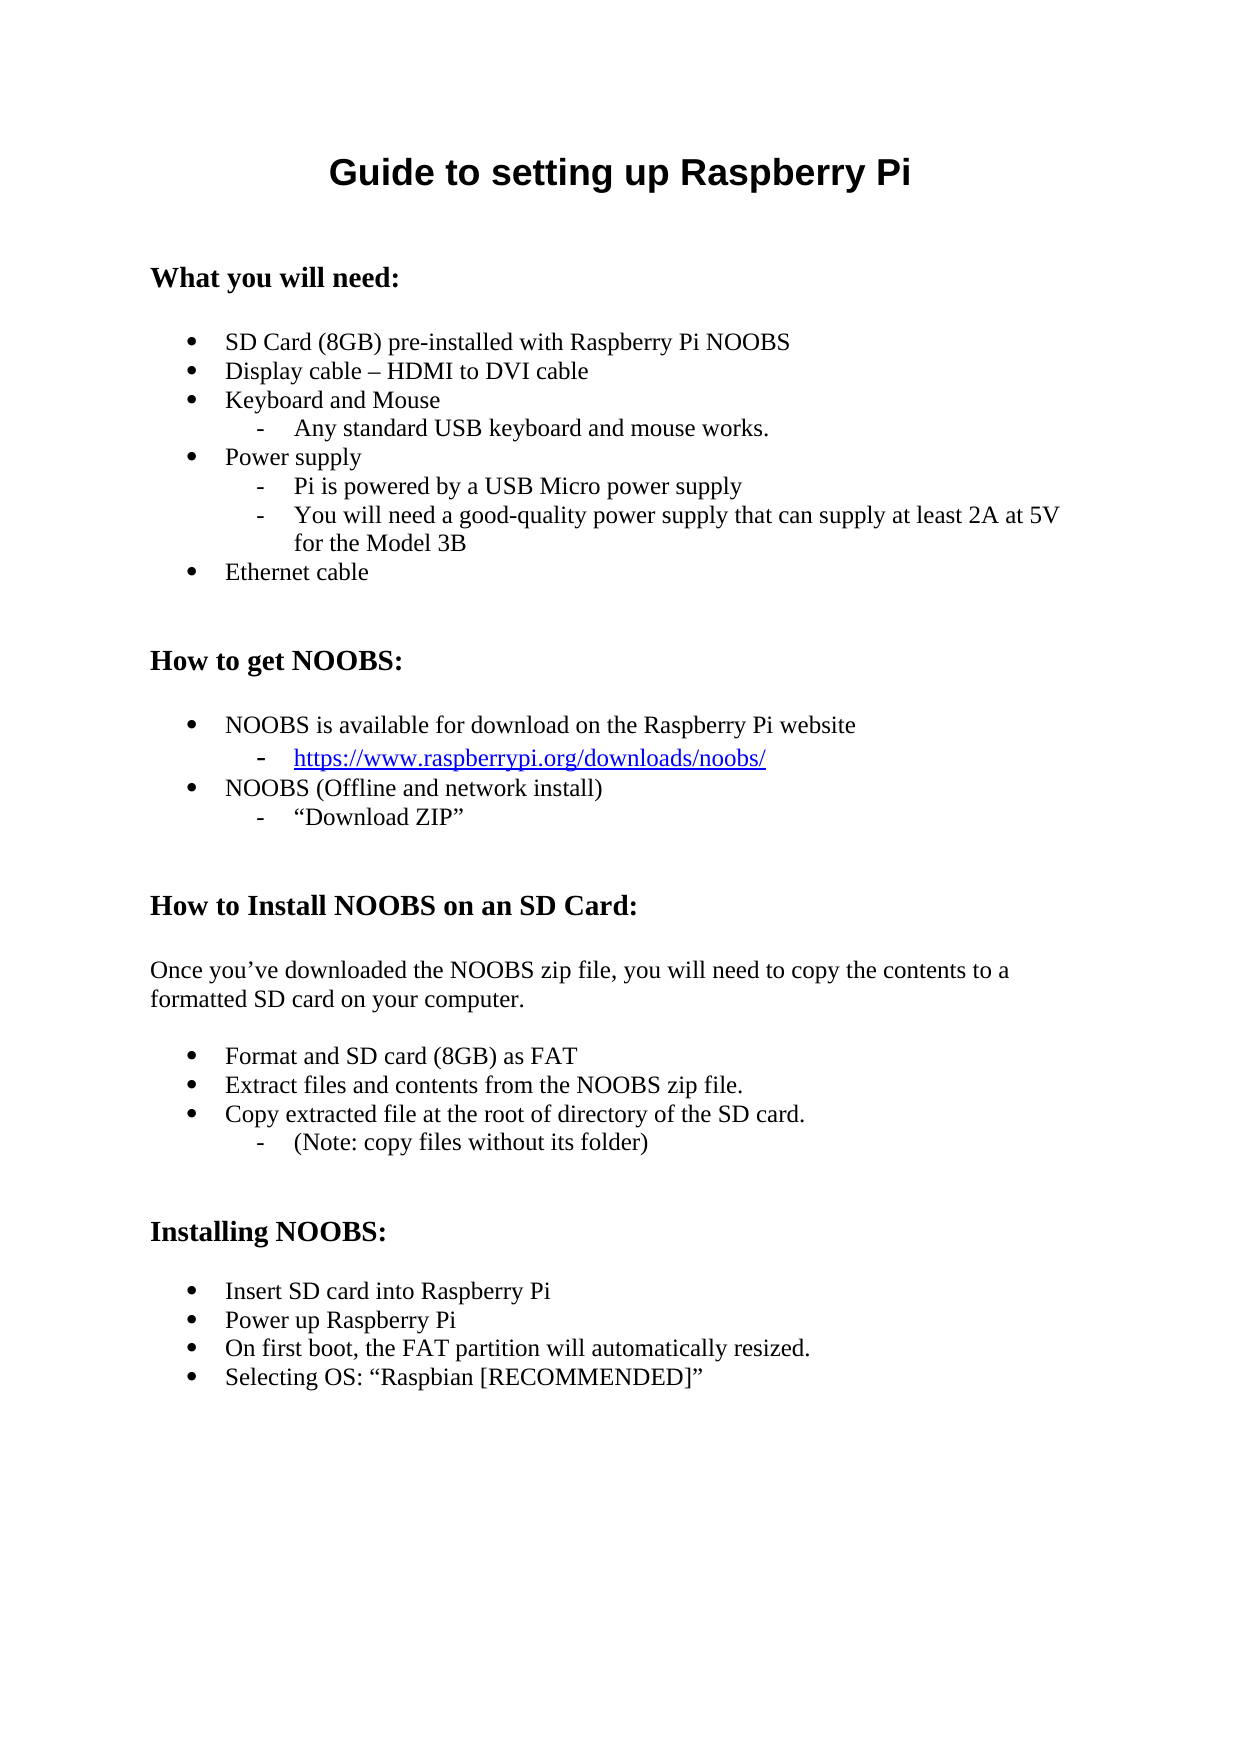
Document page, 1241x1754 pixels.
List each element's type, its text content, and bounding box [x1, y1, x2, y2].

list Any standard USB keyboard and mouse works. [256, 413, 1090, 442]
list “Download ZIP” [256, 802, 1090, 830]
list Selecting OS: “Raspbian [RECOMMENDED]” [187, 1362, 1090, 1391]
list Extract files and contents from the NOOBS zip file. [187, 1070, 1090, 1099]
text Once you’ve downloaded the NOOBS zip file, you will need to copy the contents to a formatted SD card on your computer. [150, 955, 1090, 1012]
list NOOBS (Offline and network install) [187, 773, 1090, 802]
list Insert SD card into Raspberry Pi [187, 1276, 1090, 1305]
text How to Install NOOBS on an SD Card: [150, 888, 1090, 921]
list Pi is powered by a USB Micro power supply [256, 471, 1090, 500]
list SD Card (8GB) pre-installed with Raspberry Pi NOOBS [187, 327, 1090, 356]
text Installing NOOBS: [150, 1214, 1090, 1247]
list Format and SD card (8GB) as FAT [187, 1041, 1090, 1070]
list Display cable – HDMI to DVI cable [187, 356, 1090, 385]
list NOOBS is available for download on the Raspberry Pi website [187, 711, 1090, 739]
list Keyboard and Mouse [187, 385, 1090, 413]
list https://www.raspberrypi.org/downloads/noobs/ [256, 739, 1090, 773]
text What you will need: [150, 260, 1090, 294]
list Copy extracted file at the root of directory of the SD card. [187, 1099, 1090, 1127]
text How to get NOOBS: [150, 643, 1090, 677]
list Power supply [187, 442, 1090, 471]
list Power up Raspberry Pi [187, 1305, 1090, 1333]
list You will need a good-quality power supply that can supply at least 2A at 5V for the Model 3B [256, 500, 1090, 557]
text Guide to setting up Raspberry Pi [150, 150, 1090, 193]
list (Note: copy files without its folder) [256, 1127, 1090, 1156]
list On first boot, the FAT partition will automatically resized. [187, 1333, 1090, 1362]
list Ethernet cable [187, 557, 1090, 586]
